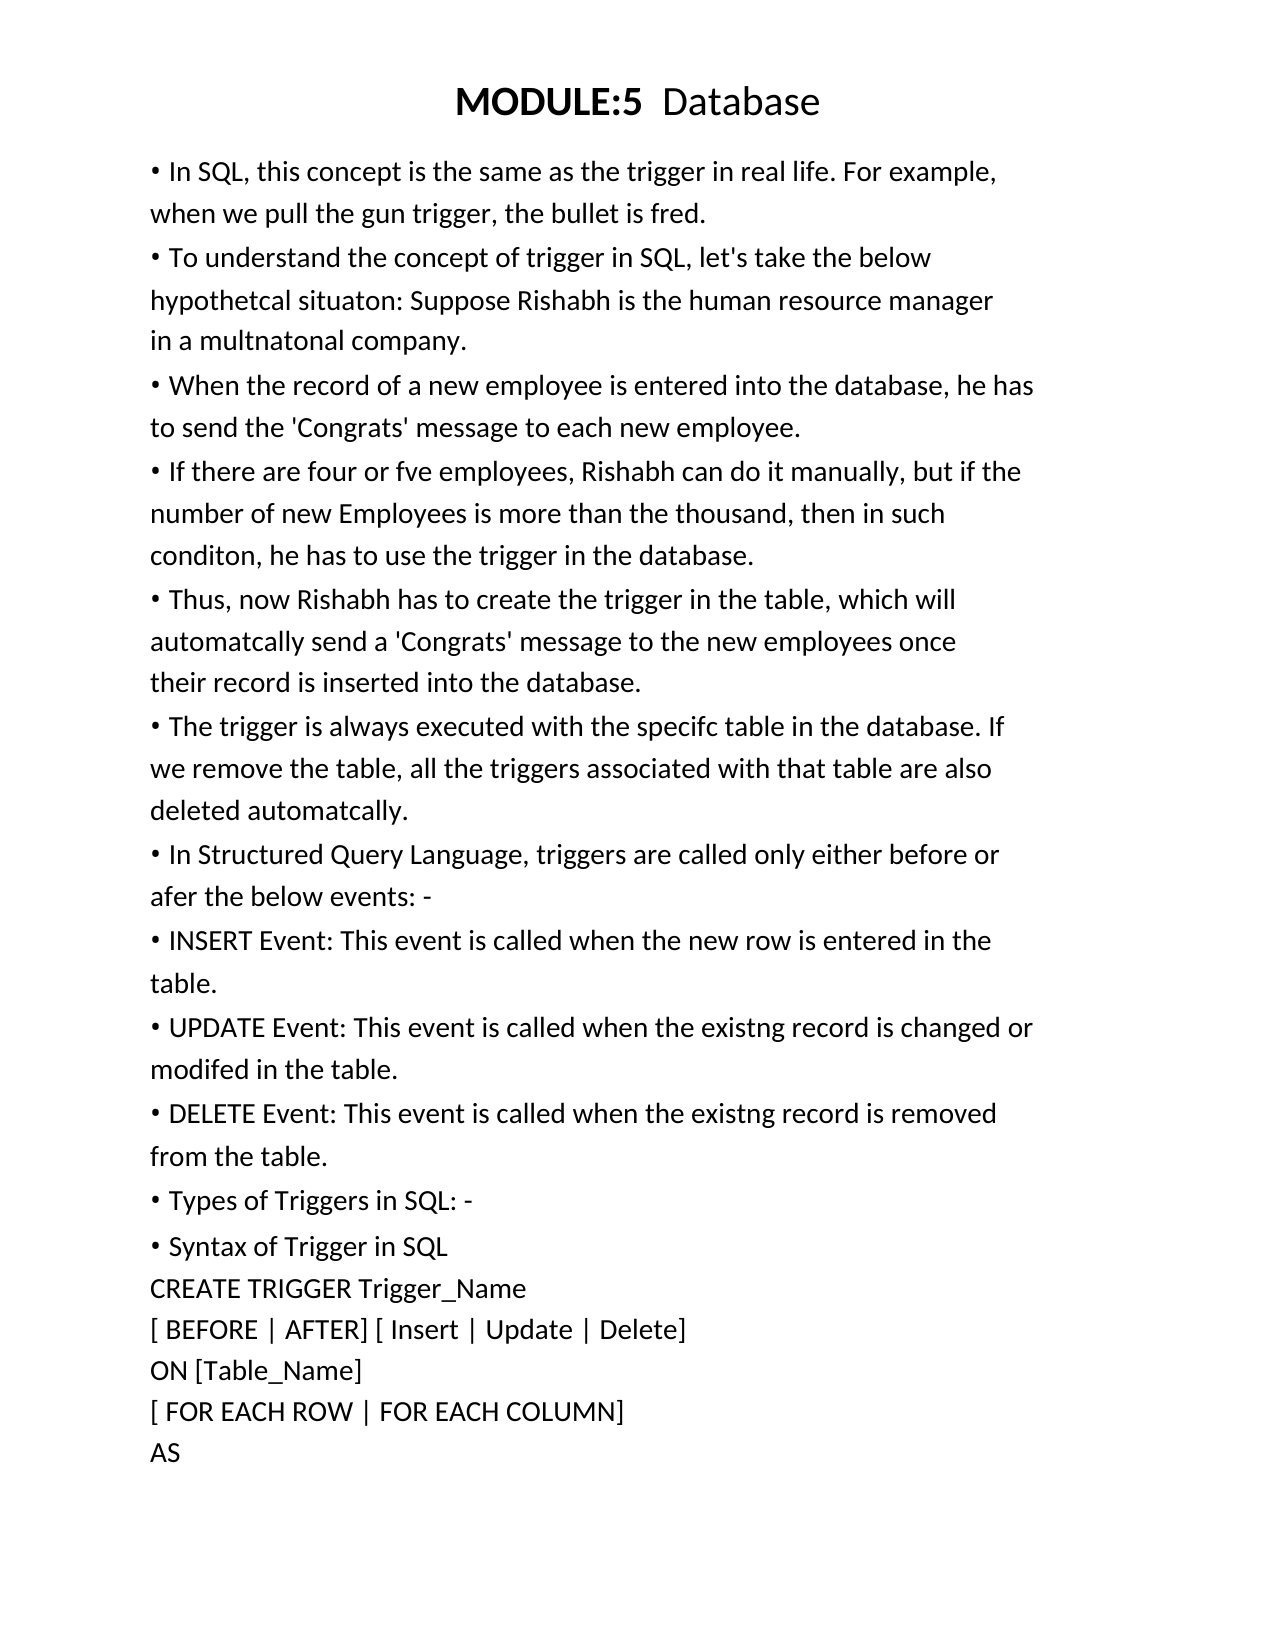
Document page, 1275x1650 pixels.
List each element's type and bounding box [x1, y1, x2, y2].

text [150, 150, 1125, 1469]
